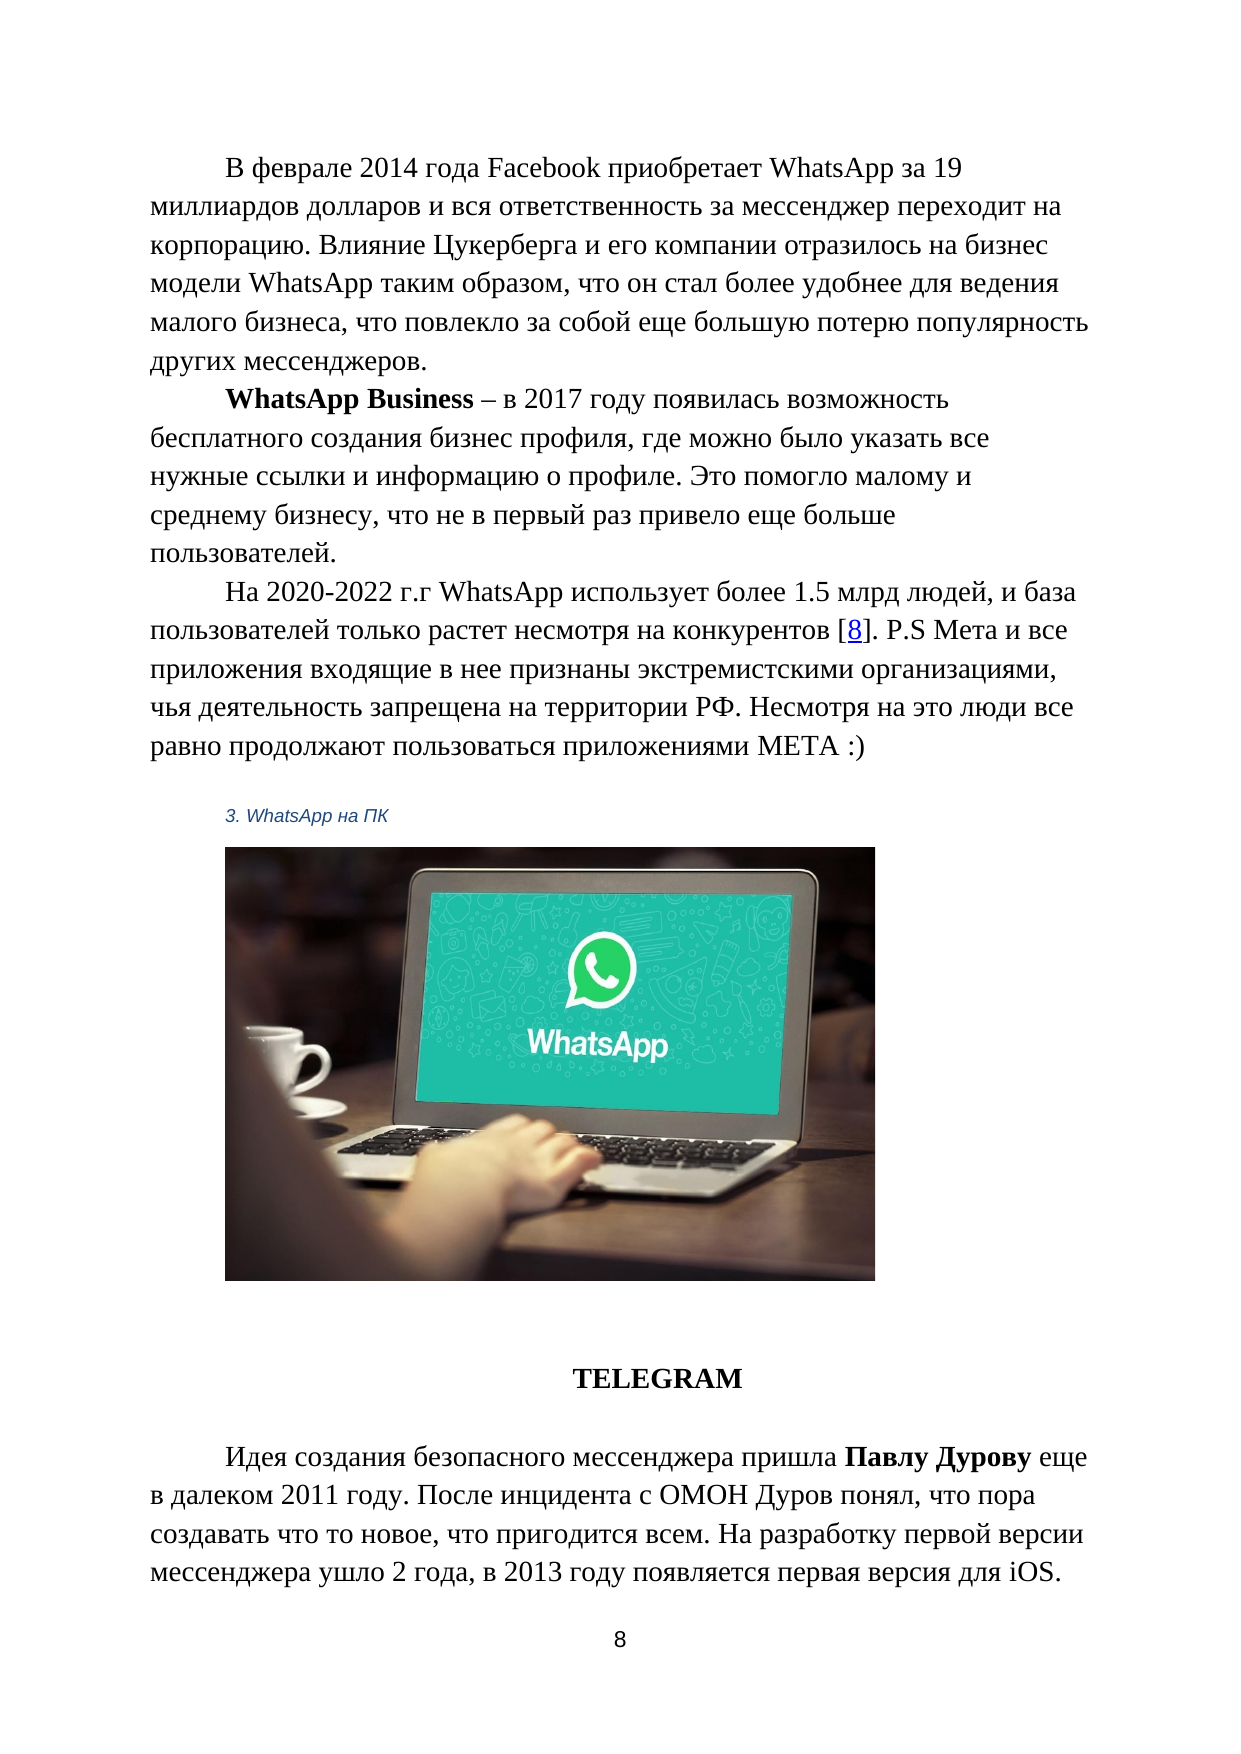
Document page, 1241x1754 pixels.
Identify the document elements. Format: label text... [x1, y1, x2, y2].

text На 2020-2022 г.г WhatsApp использует более 1.5 млрд людей, и база пользователей только растет несмотря на конкурентов [8]. P.S Мета и все приложения входящие в нее признаны экстремистскими организациями, чья деятельность запрещена на территории РФ. Несмотря на это люди все равно продолжают пользоваться приложениями META :) [150, 574, 1090, 762]
text В феврале 2014 года Facebook приобретает WhatsApp за 19 миллиардов долларов и вся ответственность за мессенджер переходит на корпорацию. Влияние Цукерберга и его компании отразилось на бизнес модели WhatsApp таким образом, что он стал более удобнее для ведения малого бизнеса, что повлекло за собой еще большую потерю популярность других мессенджеров. [150, 150, 1090, 376]
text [150, 1439, 1090, 1588]
picture [225, 847, 876, 1281]
text TELEGRAM [150, 1362, 1090, 1395]
text WhatsApp Business – в 2017 году появилась возможность бесплатного создания бизнес профиля, где можно было указать все нужные ссылки и информацию о профиле. Это помогло малому и среднему бизнесу, что не в первый раз привело еще больше пользователей. [150, 381, 1090, 569]
